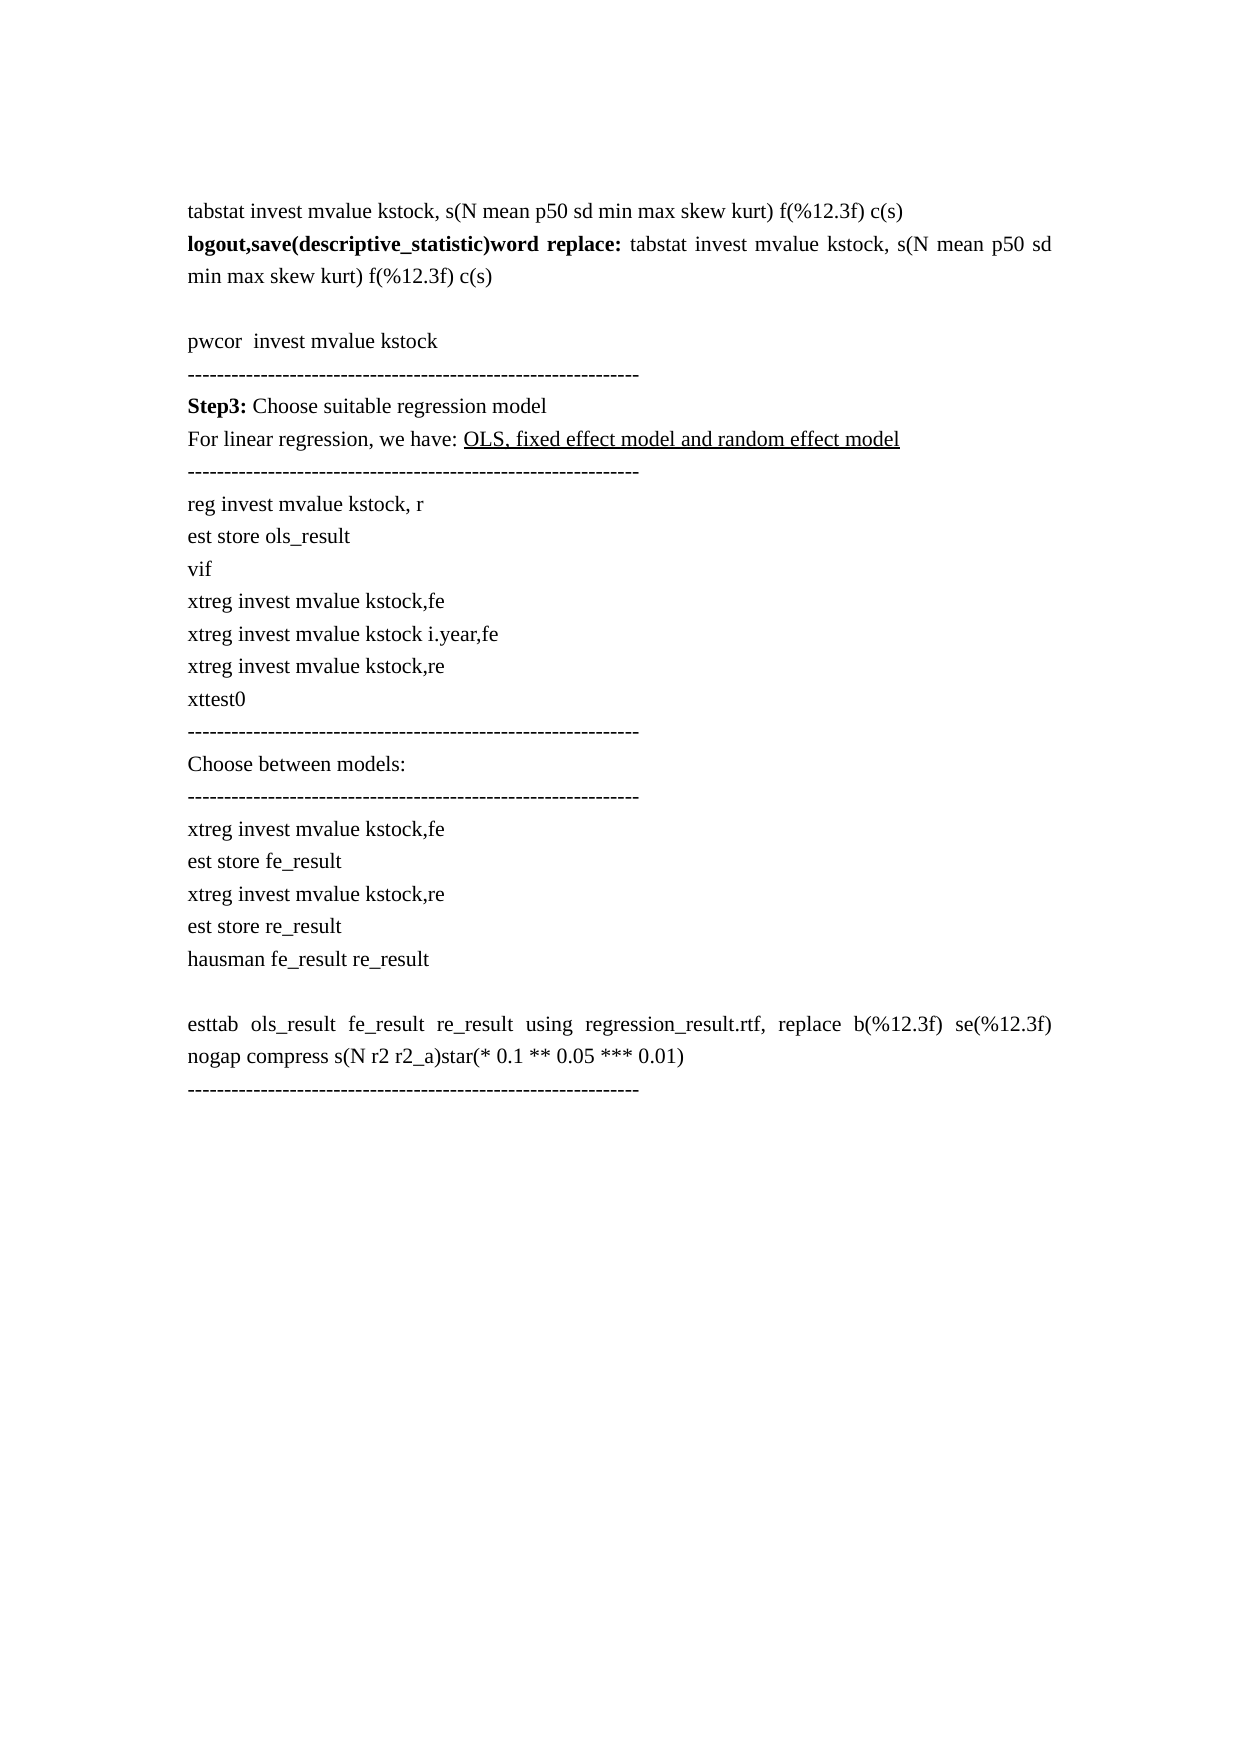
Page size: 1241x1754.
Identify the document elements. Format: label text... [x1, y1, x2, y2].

text xttest0 [187, 682, 1053, 714]
text Choose between models: [187, 747, 1053, 779]
text vif [187, 552, 1053, 584]
text xtreg invest mvalue kstock,re [187, 649, 1053, 682]
text -------------------------------------------------------------- [187, 1072, 1053, 1104]
text pwcor invest mvalue kstock [187, 324, 1053, 357]
text est store ols_result [187, 519, 1053, 552]
text -------------------------------------------------------------- [187, 779, 1053, 812]
text -------------------------------------------------------------- [187, 454, 1053, 487]
text tabstat invest mvalue kstock, s(N mean p50 sd min max skew kurt) f(%12.3f) c(s) [187, 194, 1053, 227]
text xtreg invest mvalue kstock,fe [187, 812, 1053, 844]
text est store fe_result [187, 844, 1053, 877]
text -------------------------------------------------------------- [187, 357, 1053, 389]
text Step3: Choose suitable regression model [187, 389, 1053, 422]
text xtreg invest mvalue kstock,fe [187, 584, 1053, 617]
text For linear regression, we have: OLS, fixed effect model and random effect model [187, 422, 1053, 454]
text esttab ols_result fe_result re_result using regression_result.rtf, replace b(%12.3f) se(%12.3f) nogap compress s(N r2 r2_a)star(* 0.1 ** 0.05 *** 0.01) [187, 1007, 1053, 1072]
text est store re_result [187, 909, 1053, 942]
text -------------------------------------------------------------- [187, 714, 1053, 747]
text xtreg invest mvalue kstock,re [187, 877, 1053, 909]
text hausman fe_result re_result [187, 942, 1053, 974]
text reg invest mvalue kstock, r [187, 487, 1053, 519]
text xtreg invest mvalue kstock i.year,fe [187, 617, 1053, 649]
text logout,save(descriptive_statistic)word replace: tabstat invest mvalue kstock, s(N mean p50 sd min max skew kurt) f(%12.3f) c(s) [187, 227, 1053, 292]
